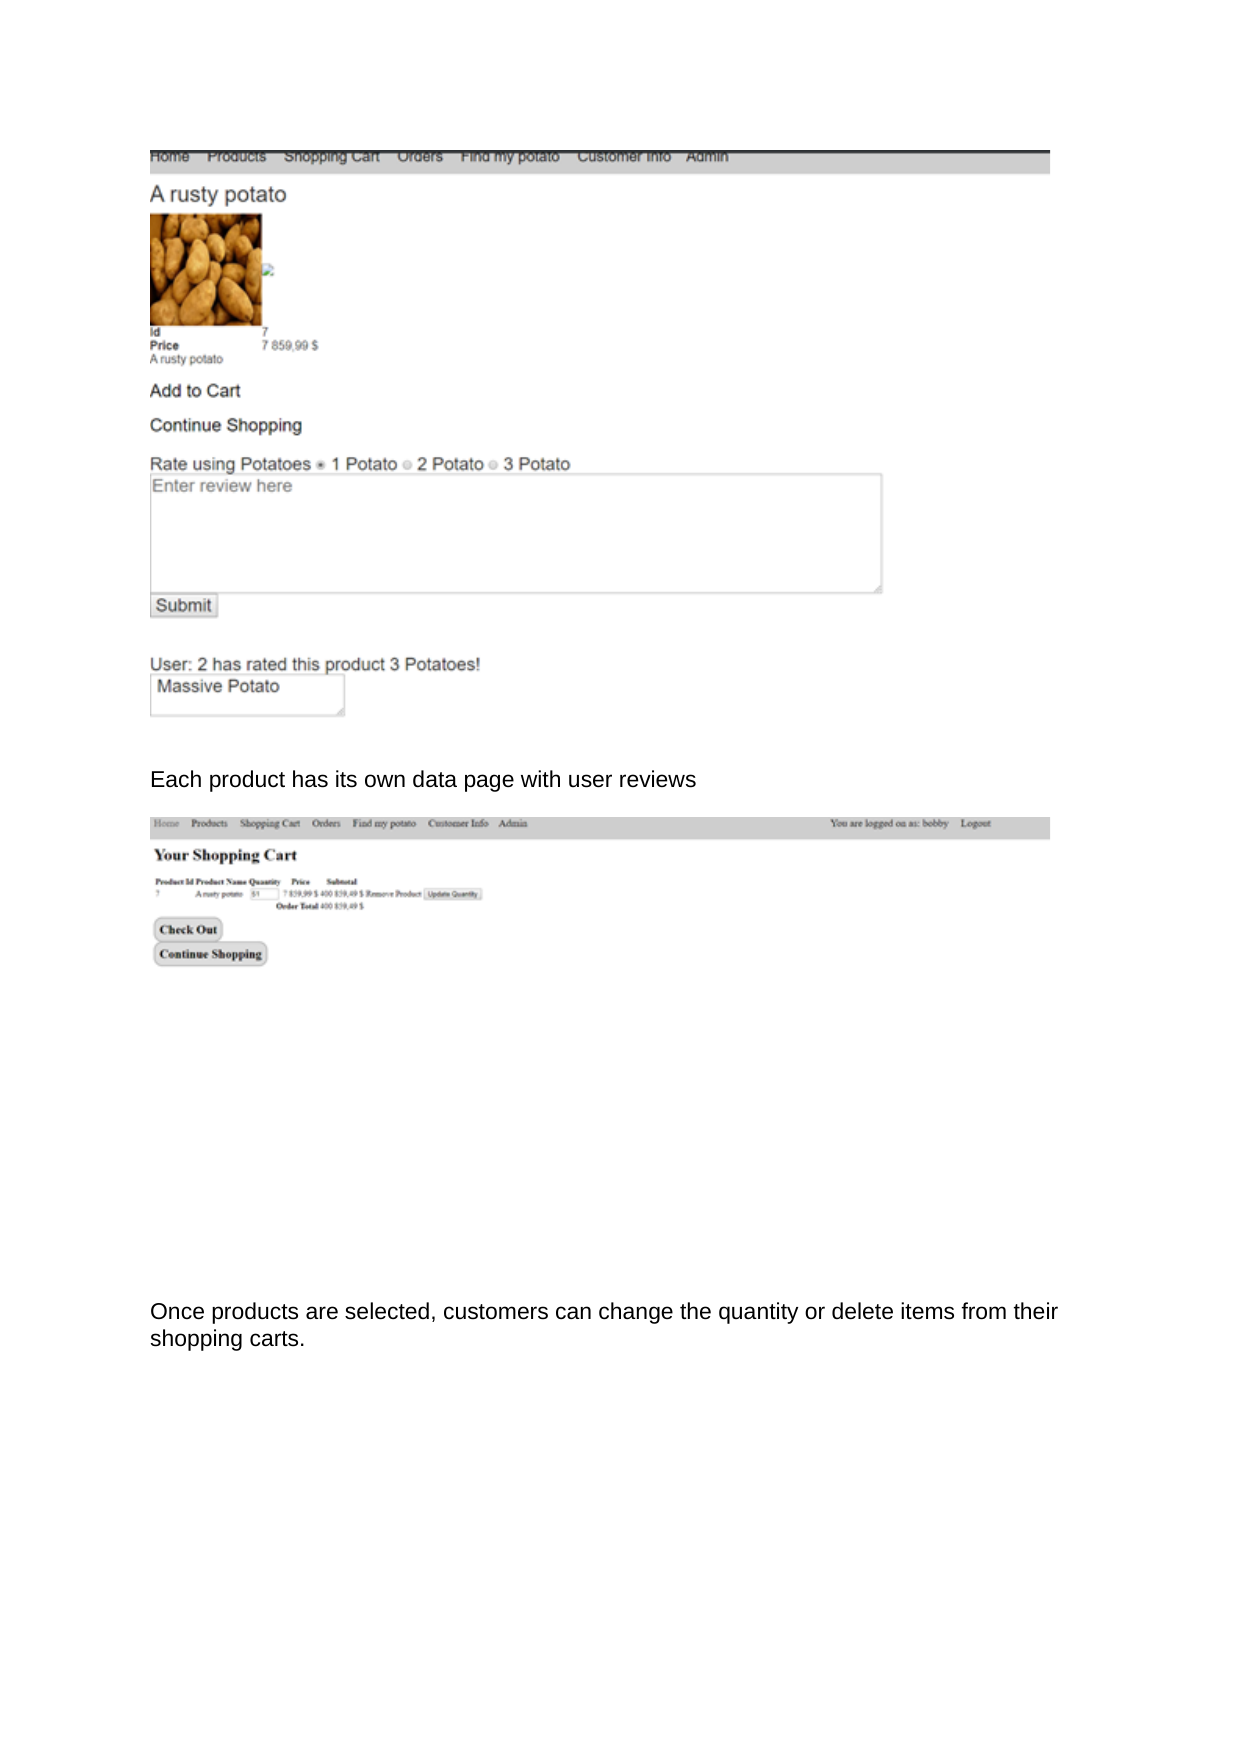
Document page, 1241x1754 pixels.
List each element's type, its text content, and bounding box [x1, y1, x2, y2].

text Once products are selected, customers can change the quantity or delete items from their shopping carts. [150, 1298, 1090, 1351]
picture [150, 150, 1050, 741]
picture [150, 817, 1050, 1274]
text Each product has its own data page with user reviews [150, 766, 1090, 792]
